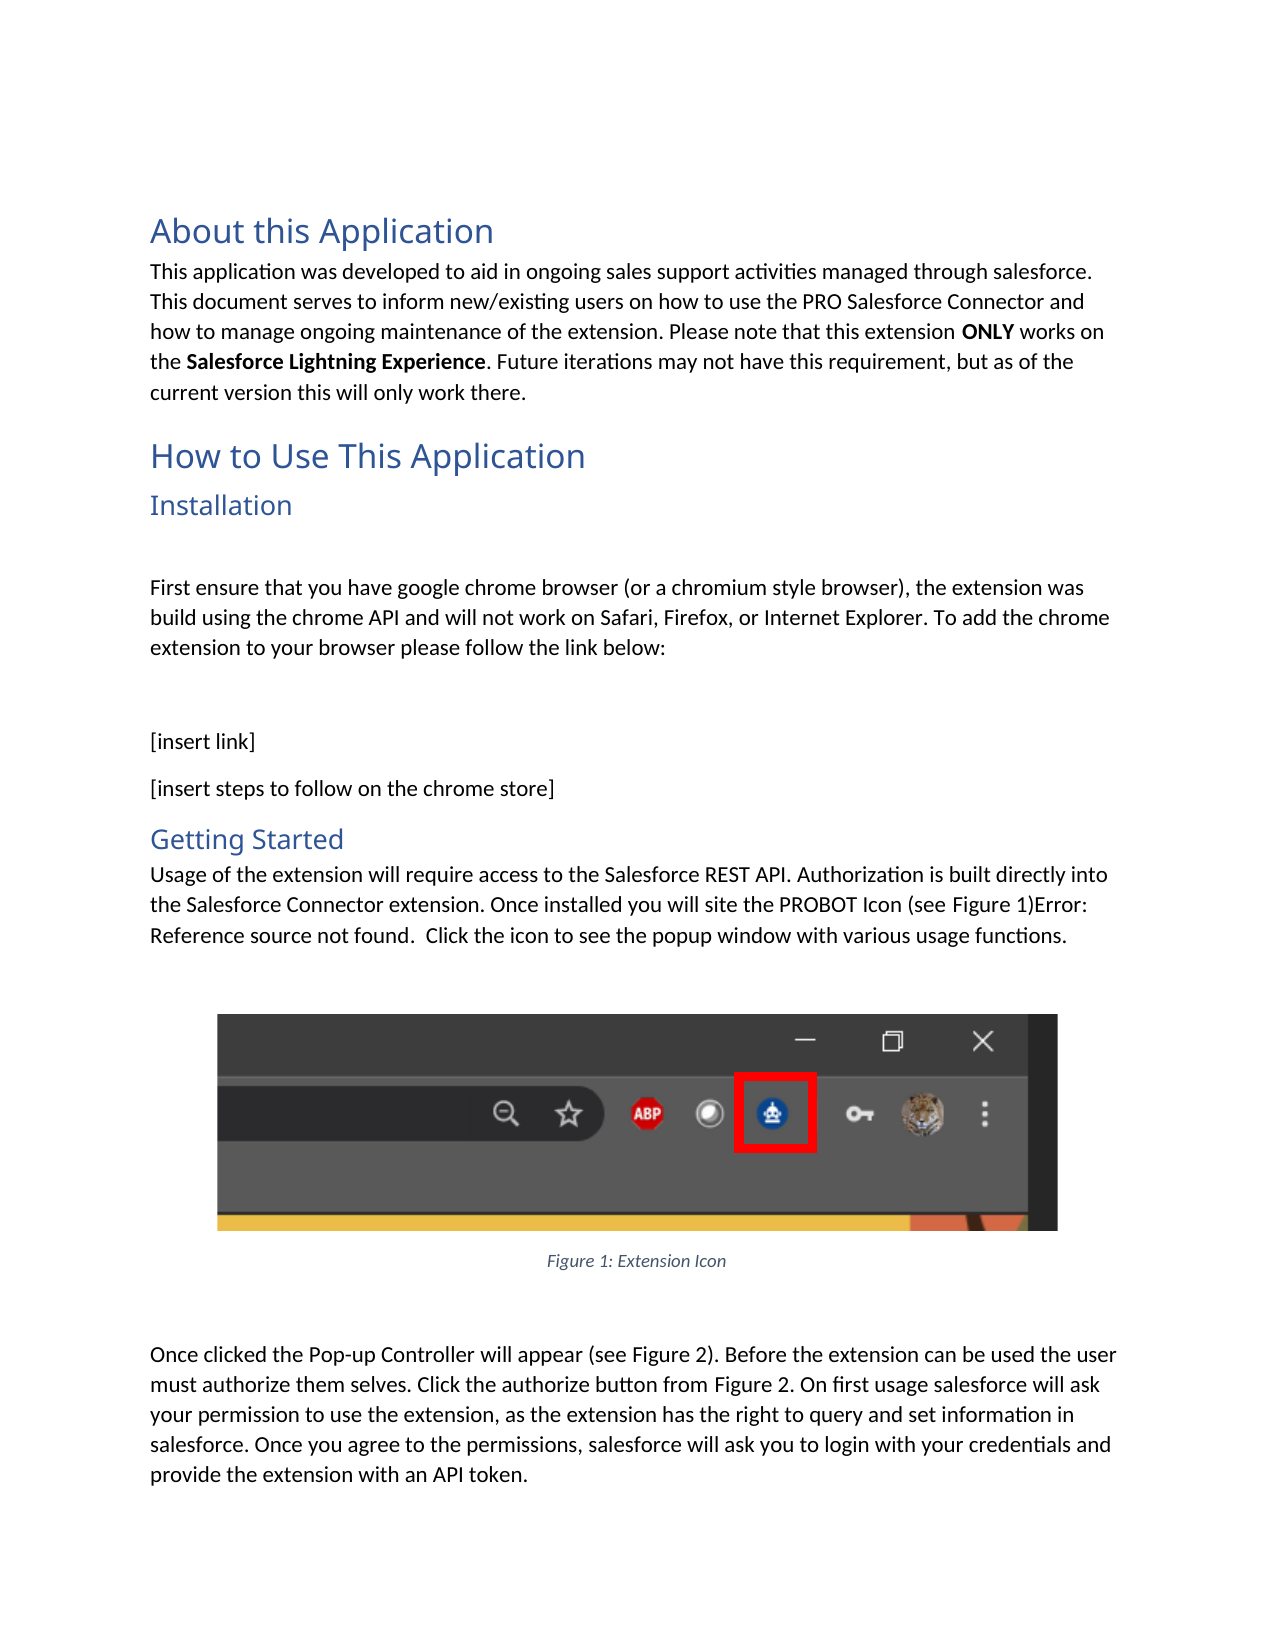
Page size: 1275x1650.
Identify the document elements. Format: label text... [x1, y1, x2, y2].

subtitle Installation [150, 486, 1125, 523]
text Once clicked the Pop-up Controller will appear (see Figure 2). Before the extension can be used the user must authorize them selves. Click the authorize button from Figure 2. On first usage salesforce will ask your permission to use the extension, as the extension has the right to query and set information in salesforce. Once you agree to the permissions, salesforce will ask you to login with your credentials and provide the extension with an API token. [150, 1340, 1125, 1488]
picture [217, 1014, 1058, 1231]
text [insert steps to follow on the chrome store] [150, 774, 1125, 802]
text First ensure that you have google chrome browser (or a chromium style browser), the extension was build using the chrome API and will not work on Safari, Firefox, or Internet Explorer. To add the chrome extension to your browser please follow the link below: [150, 573, 1125, 661]
text This application was developed to aid in ongoing sales support activities managed through salesforce. This document serves to inform new/existing users on how to use the PRO Salesforce Connector and how to manage ongoing maintenance of the extension. Please note that this extension ONLY works on the Salesforce Lightning Experience. Future iterations may not have this requirement, but as of the current version this will only work there. [150, 257, 1125, 406]
subtitle Getting Started [150, 821, 1125, 857]
subtitle How to Use This Application [150, 433, 1125, 478]
subtitle About this Application [150, 208, 1125, 253]
text [insert link] [150, 727, 1125, 755]
